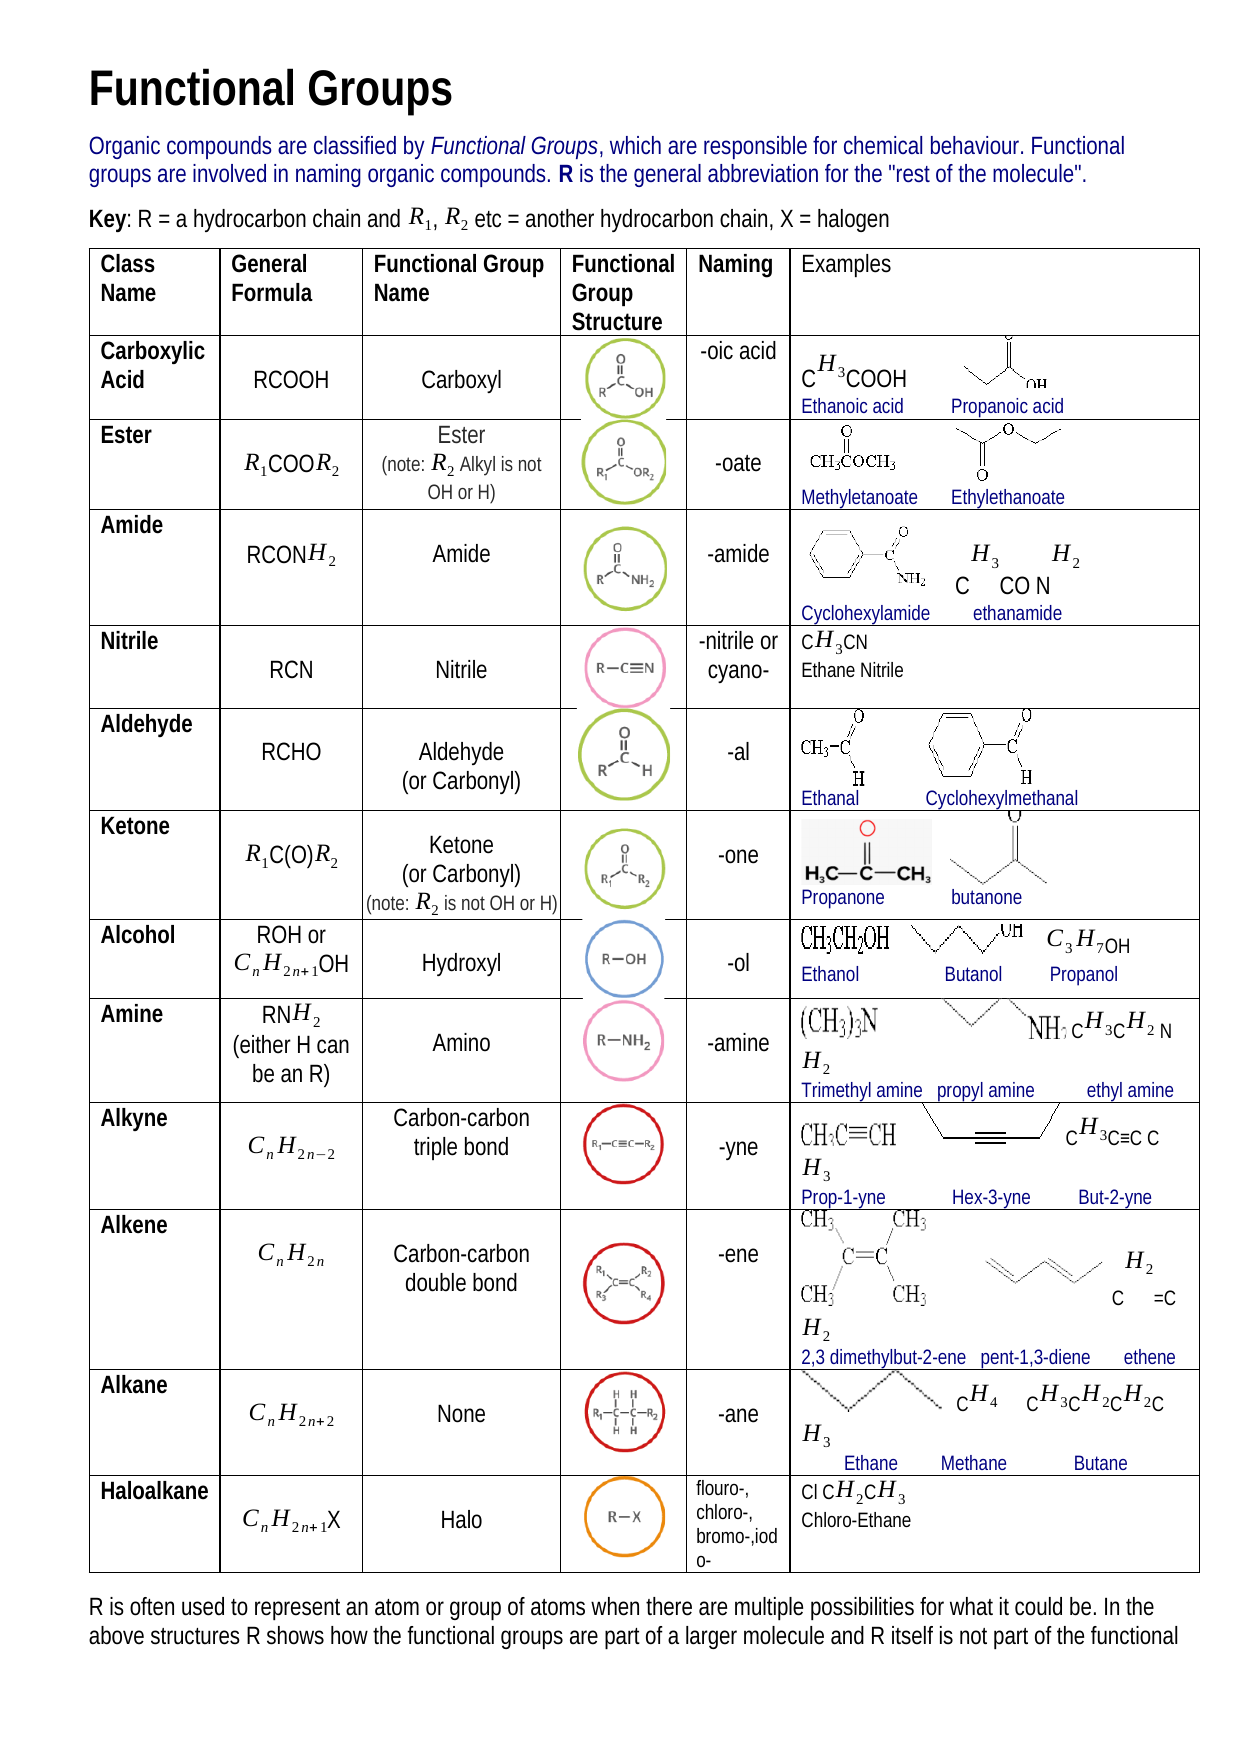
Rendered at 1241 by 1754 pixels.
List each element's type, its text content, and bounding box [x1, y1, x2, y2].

table_cell RCN [221, 626, 362, 708]
table_cell RCHO [221, 709, 362, 810]
table_cell [561, 1370, 686, 1475]
table_cell -amine [687, 999, 789, 1102]
table_cell Amino [363, 999, 560, 1102]
table_cell [561, 1103, 686, 1209]
table_cell Alcohol [90, 920, 219, 998]
table_cell -al [687, 709, 789, 810]
table_cell -one [687, 811, 789, 919]
table_cell Halo [363, 1476, 560, 1572]
table_cell C(O) [221, 811, 362, 919]
picture [928, 998, 1067, 1039]
table_header General Formula [221, 249, 362, 335]
table_cell -ol [687, 920, 789, 998]
table_cell RCOOH [221, 336, 362, 418]
table_cell Methyletanoate Ethylethanoate [791, 420, 1199, 509]
table_header Functional Group Name [363, 249, 560, 335]
table_cell [221, 1210, 362, 1369]
table_cell -oate [687, 420, 789, 509]
table_cell Ethanal Cyclohexylmethanal [791, 709, 1199, 810]
table_cell [561, 1476, 686, 1572]
picture [801, 1000, 891, 1039]
table_cell [561, 336, 581, 418]
table_cell Ketone (or Carbonyl) (note: is not OH or H) [363, 811, 560, 919]
picture [580, 1370, 667, 1453]
table_cell Propanone butanone [791, 811, 1199, 919]
table_cell C=C 2,3 dimethylbut-2-ene pent-1,3-diene ethene [791, 1210, 1199, 1369]
picture [958, 336, 1047, 388]
text Organic compounds are classified by Functional Groups, which are responsible for chemical behaviour. Functional groups are involved in naming organic compounds. R is the general abbreviation for the "rest of the molecule". [89, 131, 1181, 188]
table_cell [667, 626, 686, 708]
table_header Functional Group Structure [561, 249, 686, 335]
table_cell [561, 510, 686, 625]
table_cell Cl CC Chloro-Ethane [791, 1476, 1199, 1572]
table_cell Amine [90, 999, 219, 1102]
table_cell [561, 626, 581, 708]
table_cell Ketone [90, 811, 219, 919]
table_cell -amide [687, 510, 789, 625]
picture [907, 924, 1023, 954]
table_cell -yne [687, 1103, 789, 1209]
table_cell [561, 420, 686, 509]
table_cell [561, 999, 686, 1102]
table_cell ROH or OH [221, 920, 362, 998]
table_cell Carboxylic Acid [90, 336, 219, 418]
table_cell Alkene [90, 1210, 219, 1369]
table_header Class Name [90, 249, 219, 335]
table_cell Carbon-carbon triple bond [363, 1103, 560, 1209]
table_cell X [221, 1476, 362, 1572]
picture [580, 524, 667, 612]
table_cell COO [221, 420, 362, 509]
picture [582, 919, 665, 1082]
table_cell [561, 920, 582, 998]
table_cell CCN Ethane Nitrile [791, 626, 1199, 708]
table_cell Carboxyl [363, 336, 560, 418]
table_cell C CCCC Ethane Methane Butane [791, 1370, 1199, 1475]
table_cell [666, 336, 686, 418]
picture [582, 1238, 665, 1325]
table_cell -ane [687, 1370, 789, 1475]
table_cell CC N Trimethyl amine propyl amine ethyl amine [791, 999, 1199, 1102]
table_cell Hydroxyl [363, 920, 560, 998]
picture [801, 1370, 942, 1412]
table_cell [221, 1370, 362, 1475]
table_cell Ester [90, 420, 219, 509]
table_cell RCON [221, 510, 362, 625]
table_cell Alkyne [90, 1103, 219, 1209]
table_cell Alkane [90, 1370, 219, 1475]
table_cell -nitrile or cyano- [687, 626, 789, 708]
table_cell [561, 709, 686, 810]
table_cell -oic acid [687, 336, 789, 418]
picture [576, 626, 671, 801]
picture [581, 336, 667, 505]
table_cell -ene [687, 1210, 789, 1369]
table_cell [221, 1103, 362, 1209]
picture [946, 811, 1047, 885]
picture [581, 1476, 666, 1558]
picture [801, 419, 1068, 486]
picture [801, 919, 893, 954]
table_cell CCO N Cyclohexylamide ethanamide [791, 510, 1199, 625]
table_cell RN (either H can be an R) [221, 999, 362, 1102]
table_cell Amide [363, 510, 560, 625]
table_cell None [363, 1370, 560, 1475]
table_cell flouro-, chloro-, bromo-,iodo- [687, 1476, 789, 1572]
table_cell CC≡C C Prop-1-yne Hex-3-yne But-2-yne [791, 1103, 1199, 1209]
table_cell OH Ethanol Butanol Propanol [791, 920, 1199, 998]
table_cell Carbon-carbon double bond [363, 1210, 560, 1369]
picture [801, 510, 932, 595]
picture [914, 1103, 1061, 1146]
table_cell [665, 920, 686, 998]
picture [801, 1210, 1103, 1306]
table_cell Aldehyde (or Carbonyl) [363, 709, 560, 810]
picture [801, 708, 1032, 786]
picture [582, 1103, 665, 1185]
table_cell [561, 1210, 686, 1369]
text Key: R = a hydrocarbon chain and , etc = another hydrocarbon chain, X = halogen [89, 202, 1181, 234]
picture [801, 1103, 906, 1146]
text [89, 1592, 1181, 1649]
table_cell Ester (note: Alkyl is not OH or H) [363, 420, 560, 509]
picture [580, 825, 667, 910]
table_header Naming [687, 249, 789, 335]
text Functional Groups [89, 59, 1181, 116]
table_cell Nitrile [363, 626, 560, 708]
table_cell Amide [90, 510, 219, 625]
picture [801, 819, 932, 885]
table_cell Haloalkane [90, 1476, 219, 1572]
table_cell Aldehyde [90, 709, 219, 810]
table_header Examples [791, 249, 1199, 335]
table_cell CCOOH Ethanoic acid Propanoic acid [791, 336, 1199, 418]
table_cell [561, 811, 686, 919]
table_cell Nitrile [90, 626, 219, 708]
